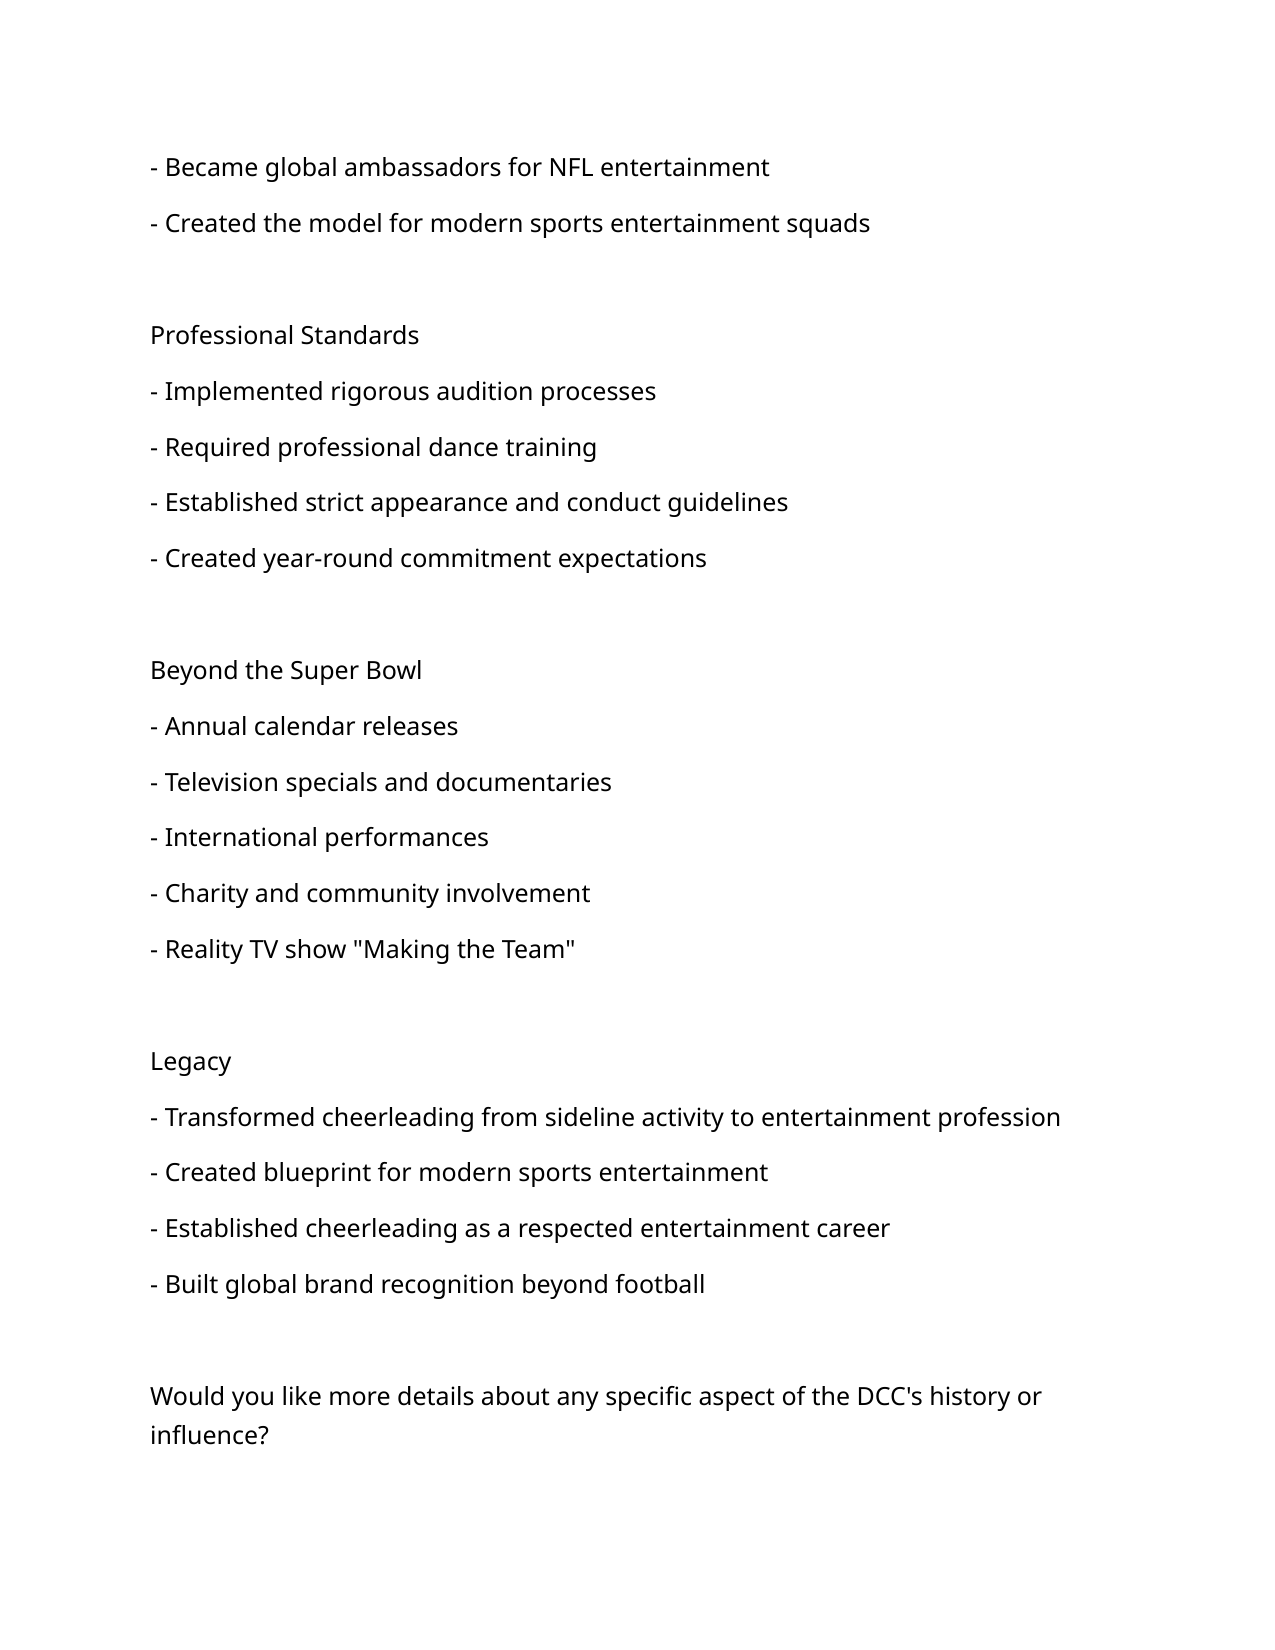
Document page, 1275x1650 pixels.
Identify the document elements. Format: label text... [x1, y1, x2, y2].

text - Established strict appearance and conduct guidelines [150, 485, 1125, 519]
text Professional Standards [150, 317, 1125, 352]
text - Created blueprint for modern sports entertainment [150, 1155, 1125, 1189]
text Beyond the Super Bowl [150, 652, 1125, 687]
text - Television specials and documentaries [150, 764, 1125, 798]
text - Built global brand recognition beyond football [150, 1267, 1125, 1301]
text - Reality TV show "Making the Team" [150, 932, 1125, 966]
text - Created the model for modern sports entertainment squads [150, 206, 1125, 240]
text - Charity and community involvement [150, 876, 1125, 910]
text - Required professional dance training [150, 429, 1125, 463]
text - Annual calendar releases [150, 708, 1125, 742]
text - Created year-round commitment expectations [150, 541, 1125, 575]
text - International performances [150, 820, 1125, 854]
text Would you like more details about any specific aspect of the DCC's history or influence? [150, 1378, 1125, 1452]
text Legacy [150, 1043, 1125, 1077]
text - Became global ambassadors for NFL entertainment [150, 150, 1125, 184]
text - Transformed cheerleading from sideline activity to entertainment profession [150, 1099, 1125, 1133]
text - Established cheerleading as a respected entertainment career [150, 1211, 1125, 1245]
text - Implemented rigorous audition processes [150, 373, 1125, 407]
